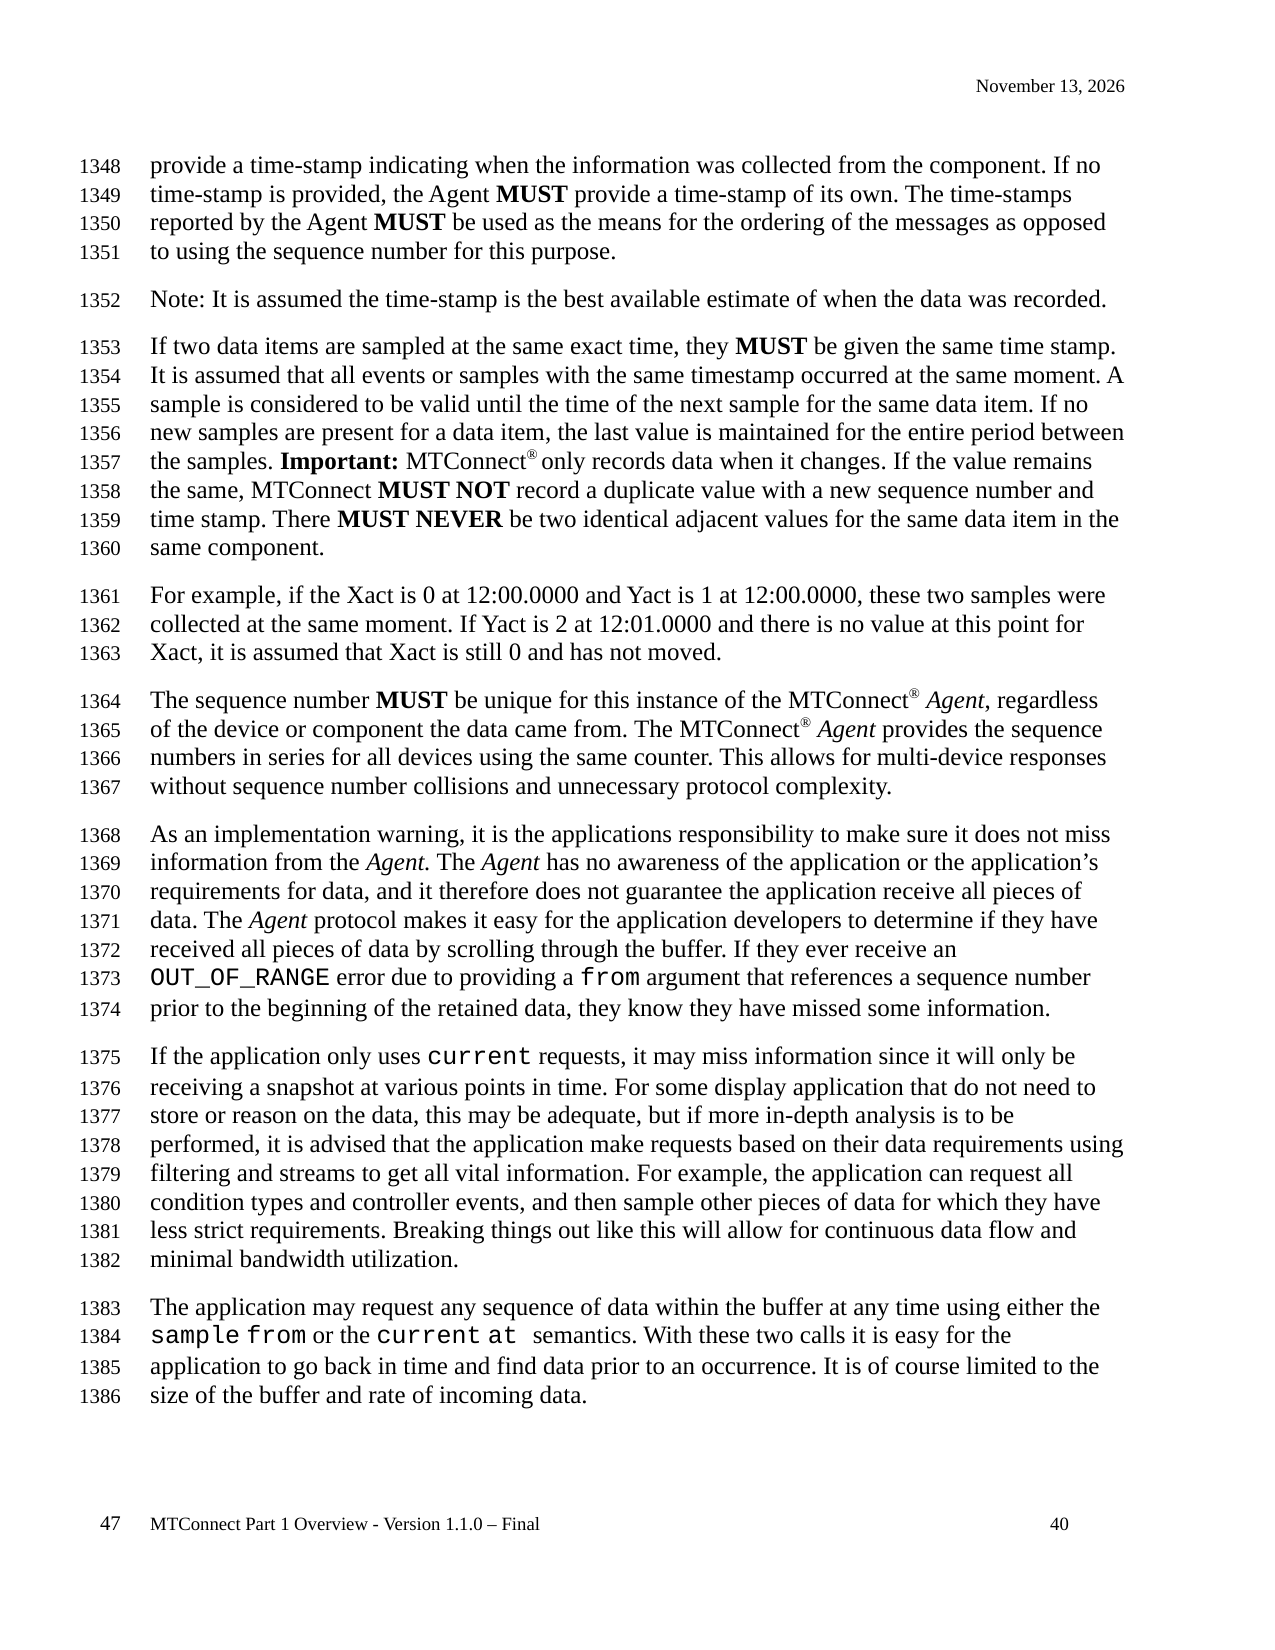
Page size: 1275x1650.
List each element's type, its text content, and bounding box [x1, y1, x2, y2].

text If the application only uses current requests, it may miss information since it will only be receiving a snapshot at various points in time. For some display application that do not need to store or reason on the data, this may be adequate, but if more in-depth analysis is to be performed, it is advised that the application make requests based on their data requirements using filtering and streams to get all vital information. For example, the application can request all condition types and controller events, and then sample other pieces of data for which they have less strict requirements. Breaking things out like this will allow for continuous data flow and minimal bandwidth utilization. [150, 1041, 1125, 1273]
text If two data items are sampled at the same exact time, they MUST be given the same time stamp. It is assumed that all events or samples with the same timestamp occurred at the same moment. A sample is considered to be valid until the time of the next sample for the same data item. If no new samples are present for a data item, the last value is maintained for the entire period between the samples. Important: MTConnect® only records data when it changes. If the value remains the same, MTConnect MUST NOT record a duplicate value with a new sequence number and time stamp. There MUST NEVER be two identical adjacent values for the same data item in the same component. [150, 331, 1125, 561]
text For example, if the Xact is 0 at 12:00.0000 and Yact is 1 at 12:00.0000, these two samples were collected at the same moment. If Yact is 2 at 12:01.0000 and there is no value at this point for Xact, it is assumed that Xact is still 0 and has not moved. [150, 580, 1125, 666]
text The sequence number MUST be unique for this instance of the MTConnect® Agent, regardless of the device or component the data came from. The MTConnect® Agent provides the sequence numbers in series for all devices using the same counter. This allows for multi-device responses without sequence number collisions and unnecessary protocol complexity. [150, 685, 1125, 800]
text The application may request any sequence of data within the buffer at any time using either the sample from or the current at semantics. With these two calls it is easy for the application to go back in time and find data prior to an occurrence. It is of course limited to the size of the buffer and rate of incoming data. [150, 1292, 1125, 1409]
text As an implementation warning, it is the applications responsibility to make sure it does not miss information from the Agent. The Agent has no awareness of the application or the application’s requirements for data, and it therefore does not guarantee the application receive all pieces of data. The Agent protocol makes it easy for the application developers to determine if they have received all pieces of data by scrolling through the buffer. If they ever receive an OUT_OF_RANGE error due to providing a from argument that references a sequence number prior to the beginning of the retained data, they know they have missed some information. [150, 819, 1125, 1022]
text Note: It is assumed the time-stamp is the best available estimate of when the data was recorded. [150, 284, 1125, 312]
